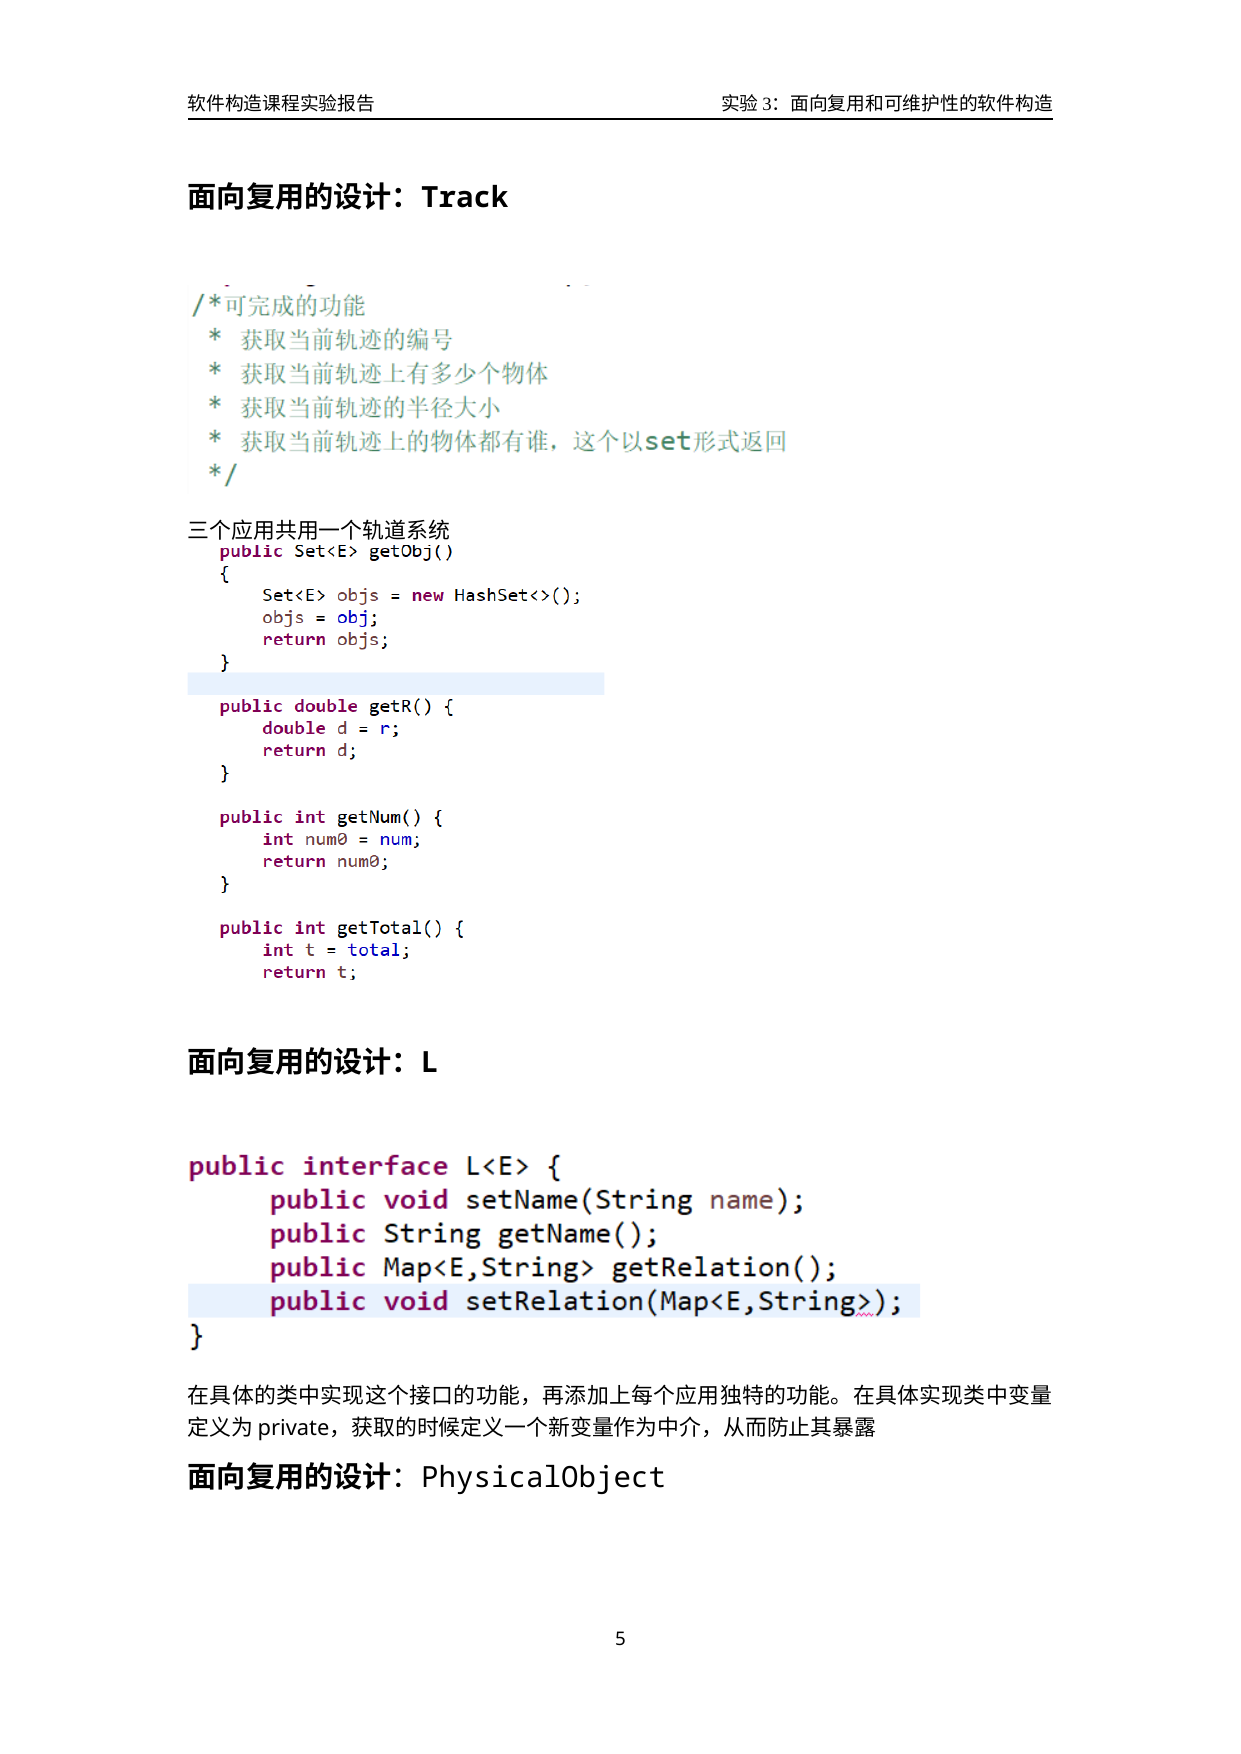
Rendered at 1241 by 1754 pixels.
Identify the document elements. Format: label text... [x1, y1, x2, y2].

subtitle 面向复用的设计：Track [187, 162, 1053, 227]
picture [187, 1150, 921, 1359]
picture [187, 545, 605, 980]
text 面向复用的设计：PhysicalObject [187, 1443, 1053, 1508]
text 在具体的类中实现这个接口的功能，再添加上每个应用独特的功能。在具体实现类中变量定义为private，获取的时候定义一个新变量作为中介，从而防止其暴露 [187, 1378, 1053, 1443]
text 三个应用共用一个轨道系统 [187, 512, 1053, 545]
subtitle 面向复用的设计：L [187, 1027, 1053, 1092]
picture [187, 285, 869, 494]
